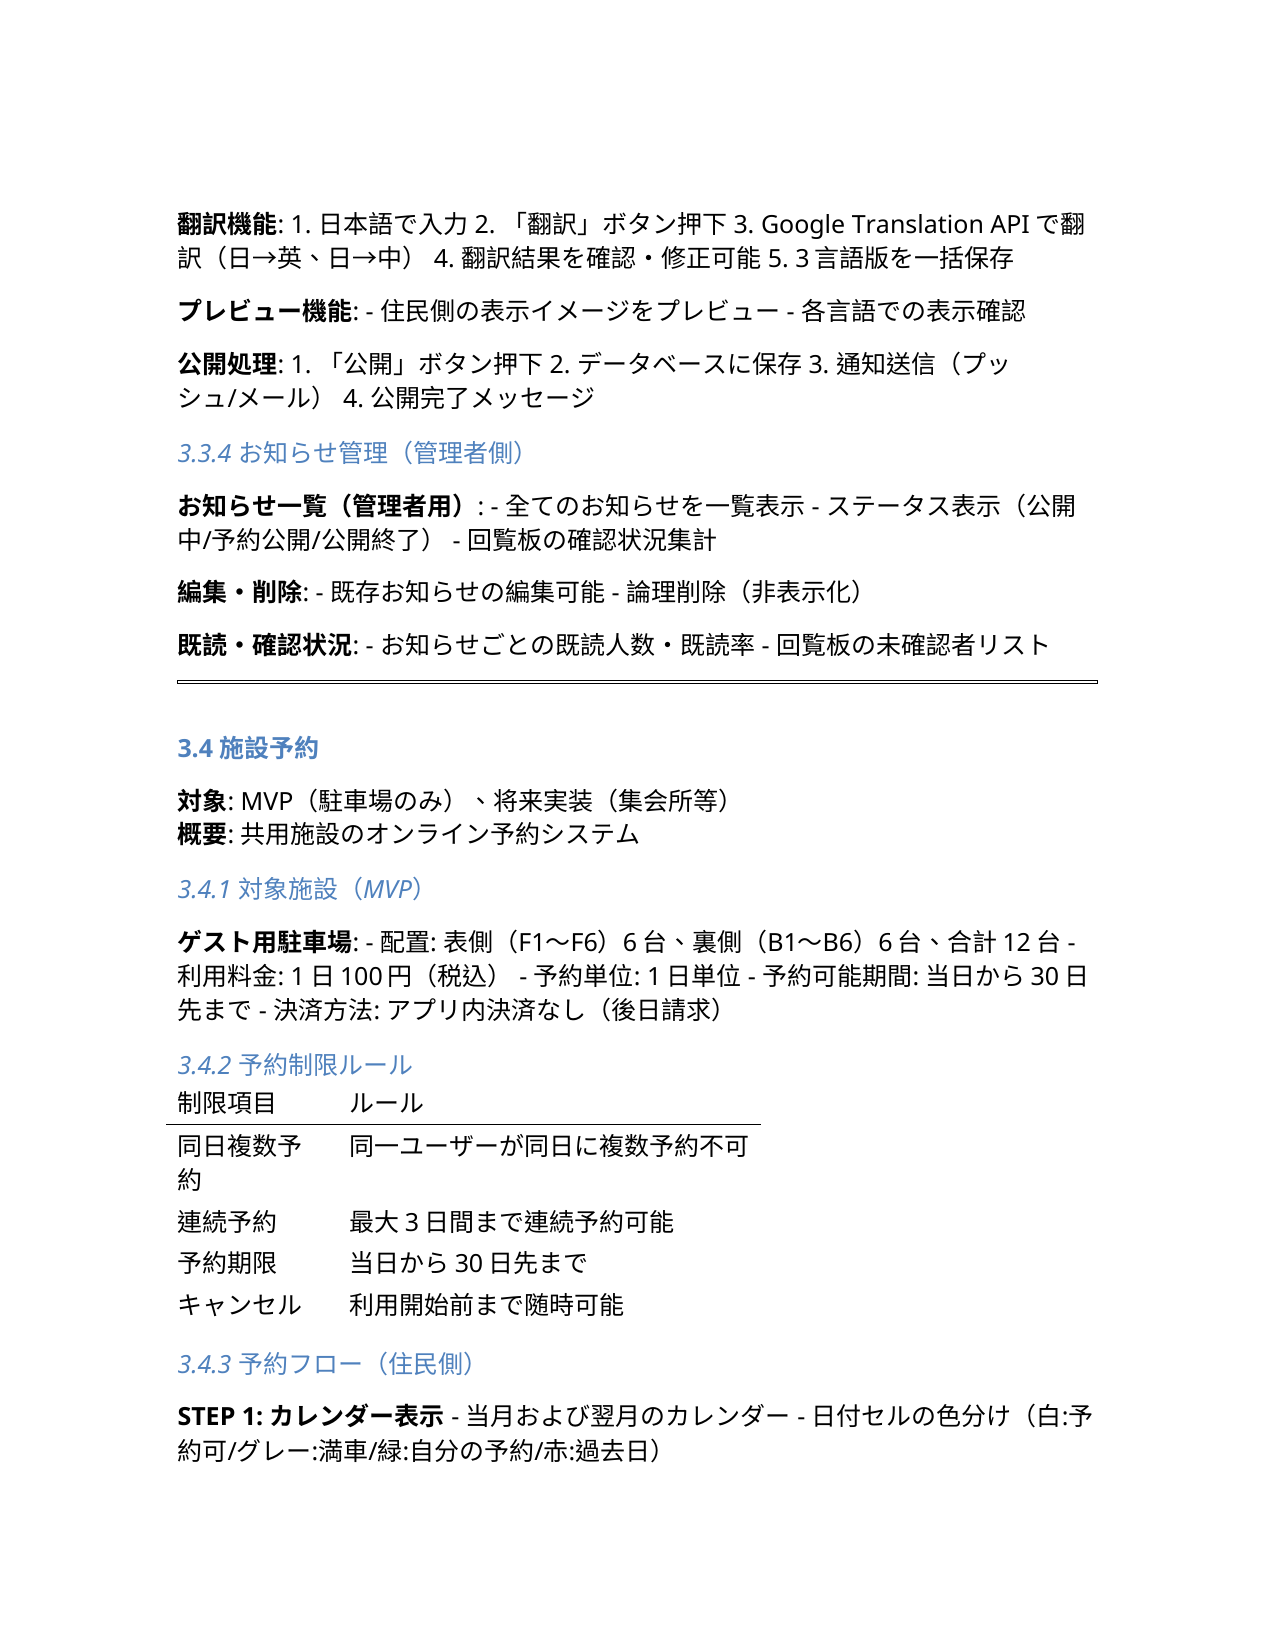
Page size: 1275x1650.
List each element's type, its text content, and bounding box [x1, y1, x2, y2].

text 既読・確認状況: - お知らせごとの既読人数・既読率 - 回覧板の未確認者リスト [177, 628, 1098, 662]
text ゲスト用駐車場: - 配置: 表側（F1〜F6）6台、裏側（B1〜B6）6台、合計12台 - 利用料金: 1日100円（税込） - 予約単位: 1日単位 - 予約可能期間: 当日から30日先まで - 決済方法: アプリ内決済なし（後日請求） [177, 925, 1098, 1027]
table_header ルール [338, 1082, 761, 1123]
text お知らせ一覧（管理者用）: - 全てのお知らせを一覧表示 - ステータス表示（公開中/予約公開/公開終了） - 回覧板の確認状況集計 [177, 488, 1098, 556]
table_cell 同日複数予約 [166, 1125, 338, 1201]
table_cell 最大3日間まで連続予約可能 [338, 1201, 761, 1242]
table_cell 予約期限 [166, 1242, 338, 1284]
text 公開処理: 1. 「公開」ボタン押下 2. データベースに保存 3. 通知送信（プッシュ/メール） 4. 公開完了メッセージ [177, 346, 1098, 414]
subtitle 3.3.4 お知らせ管理（管理者側） [177, 435, 1098, 469]
table_cell 連続予約 [166, 1201, 338, 1242]
table_cell 当日から30日先まで [338, 1242, 761, 1284]
table_cell 同一ユーザーが同日に複数予約不可 [338, 1125, 761, 1201]
subtitle 3.4.3 予約フロー（住民側） [177, 1346, 1098, 1380]
subtitle 3.4.2 予約制限ルール [177, 1048, 1098, 1082]
text STEP 1: カレンダー表示 - 当月および翌月のカレンダー - 日付セルの色分け（白:予約可/グレー:満車/緑:自分の予約/赤:過去日） [177, 1399, 1098, 1467]
table_header 制限項目 [166, 1082, 338, 1123]
table_cell 利用開始前まで随時可能 [338, 1284, 761, 1325]
subtitle 3.4.1 対象施設（MVP） [177, 872, 1098, 906]
table_cell キャンセル [166, 1284, 338, 1325]
subtitle 3.4 施設予約 [177, 730, 1098, 764]
text 対象: MVP（駐車場のみ）、将来実装（集会所等） 概要: 共用施設のオンライン予約システム [177, 783, 1098, 851]
text 編集・削除: - 既存お知らせの編集可能 - 論理削除（非表示化） [177, 575, 1098, 609]
text 翻訳機能: 1. 日本語で入力 2. 「翻訳」ボタン押下 3. Google Translation APIで翻訳（日→英、日→中） 4. 翻訳結果を確認・修正可能 5. 3言語版を一括保存 [177, 207, 1098, 275]
text プレビュー機能: - 住民側の表示イメージをプレビュー - 各言語での表示確認 [177, 294, 1098, 328]
